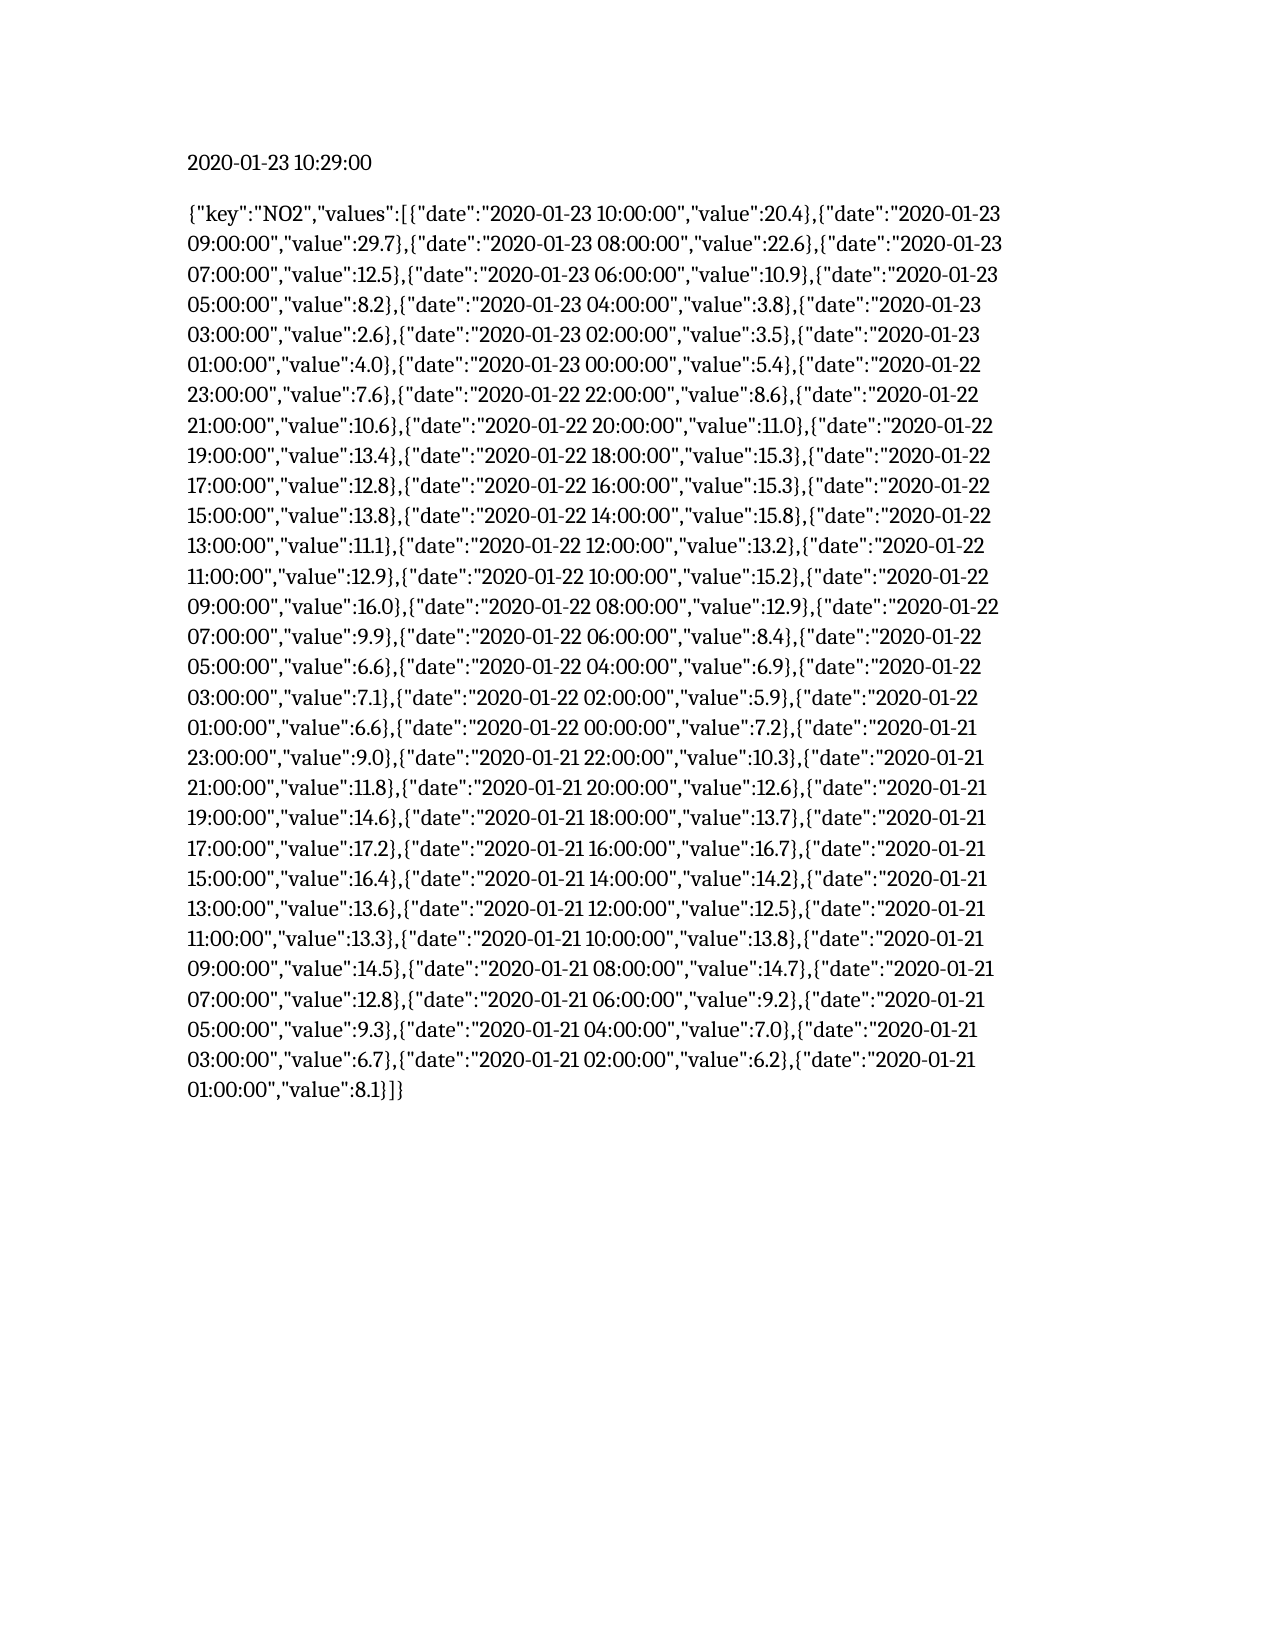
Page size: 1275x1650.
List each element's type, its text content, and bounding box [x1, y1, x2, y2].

text 2020-01-23 10:29:00 [187, 150, 1087, 176]
text {"key":"NO2","values":[{"date":"2020-01-23 10:00:00","value":20.4},{"date":"2020-01-23 09:00:00","value":29.7},{"date":"2020-01-23 08:00:00","value":22.6},{"date":"2020-01-23 07:00:00","value":12.5},{"date":"2020-01-23 06:00:00","value":10.9},{"date":"2020-01-23 05:00:00","value":8.2},{"date":"2020-01-23 04:00:00","value":3.8},{"date":"2020-01-23 03:00:00","value":2.6},{"date":"2020-01-23 02:00:00","value":3.5},{"date":"2020-01-23 01:00:00","value":4.0},{"date":"2020-01-23 00:00:00","value":5.4},{"date":"2020-01-22 23:00:00","value":7.6},{"date":"2020-01-22 22:00:00","value":8.6},{"date":"2020-01-22 21:00:00","value":10.6},{"date":"2020-01-22 20:00:00","value":11.0},{"date":"2020-01-22 19:00:00","value":13.4},{"date":"2020-01-22 18:00:00","value":15.3},{"date":"2020-01-22 17:00:00","value":12.8},{"date":"2020-01-22 16:00:00","value":15.3},{"date":"2020-01-22 15:00:00","value":13.8},{"date":"2020-01-22 14:00:00","value":15.8},{"date":"2020-01-22 13:00:00","value":11.1},{"date":"2020-01-22 12:00:00","value":13.2},{"date":"2020-01-22 11:00:00","value":12.9},{"date":"2020-01-22 10:00:00","value":15.2},{"date":"2020-01-22 09:00:00","value":16.0},{"date":"2020-01-22 08:00:00","value":12.9},{"date":"2020-01-22 07:00:00","value":9.9},{"date":"2020-01-22 06:00:00","value":8.4},{"date":"2020-01-22 05:00:00","value":6.6},{"date":"2020-01-22 04:00:00","value":6.9},{"date":"2020-01-22 03:00:00","value":7.1},{"date":"2020-01-22 02:00:00","value":5.9},{"date":"2020-01-22 01:00:00","value":6.6},{"date":"2020-01-22 00:00:00","value":7.2},{"date":"2020-01-21 23:00:00","value":9.0},{"date":"2020-01-21 22:00:00","value":10.3},{"date":"2020-01-21 21:00:00","value":11.8},{"date":"2020-01-21 20:00:00","value":12.6},{"date":"2020-01-21 19:00:00","value":14.6},{"date":"2020-01-21 18:00:00","value":13.7},{"date":"2020-01-21 17:00:00","value":17.2},{"date":"2020-01-21 16:00:00","value":16.7},{"date":"2020-01-21 15:00:00","value":16.4},{"date":"2020-01-21 14:00:00","value":14.2},{"date":"2020-01-21 13:00:00","value":13.6},{"date":"2020-01-21 12:00:00","value":12.5},{"date":"2020-01-21 11:00:00","value":13.3},{"date":"2020-01-21 10:00:00","value":13.8},{"date":"2020-01-21 09:00:00","value":14.5},{"date":"2020-01-21 08:00:00","value":14.7},{"date":"2020-01-21 07:00:00","value":12.8},{"date":"2020-01-21 06:00:00","value":9.2},{"date":"2020-01-21 05:00:00","value":9.3},{"date":"2020-01-21 04:00:00","value":7.0},{"date":"2020-01-21 03:00:00","value":6.7},{"date":"2020-01-21 02:00:00","value":6.2},{"date":"2020-01-21 01:00:00","value":8.1}]} [187, 201, 1087, 1103]
